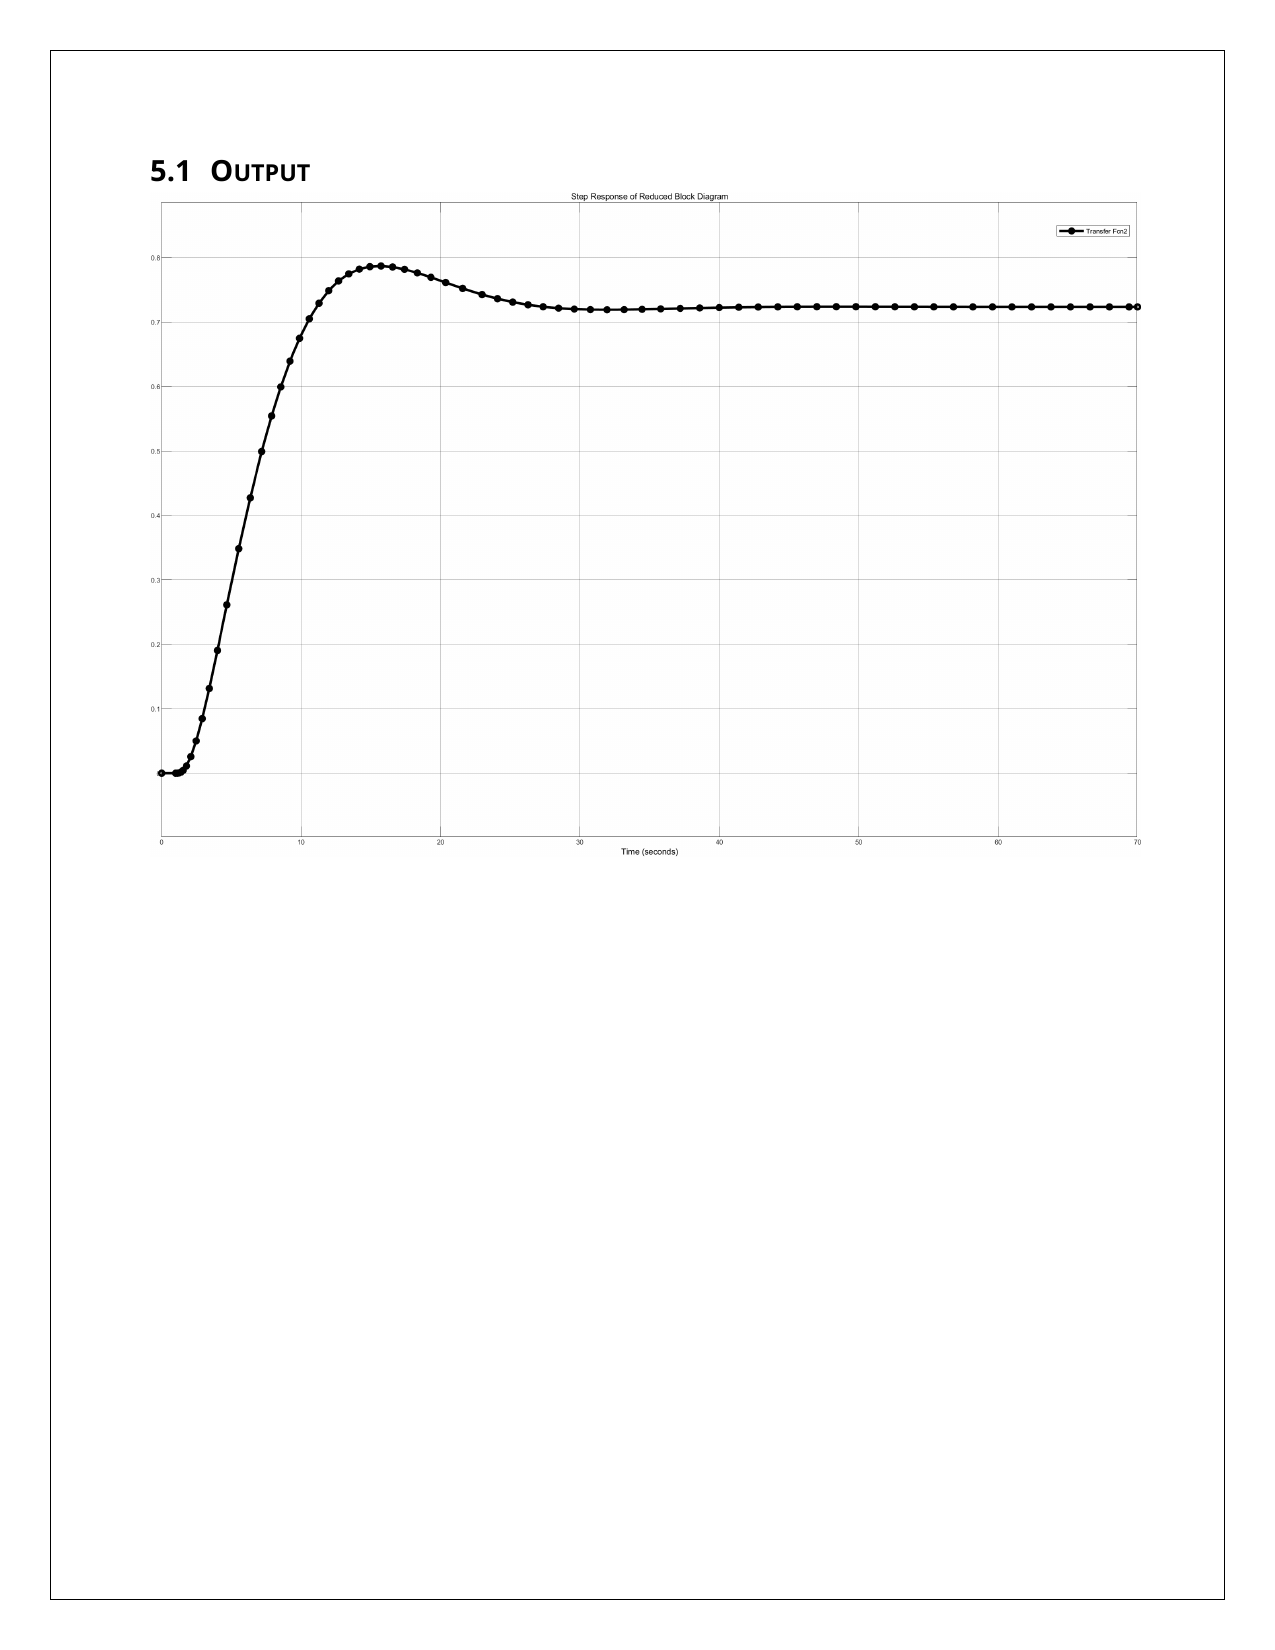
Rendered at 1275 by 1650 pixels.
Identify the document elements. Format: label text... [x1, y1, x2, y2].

picture [150, 192, 1142, 857]
subtitle Output [150, 150, 1125, 190]
